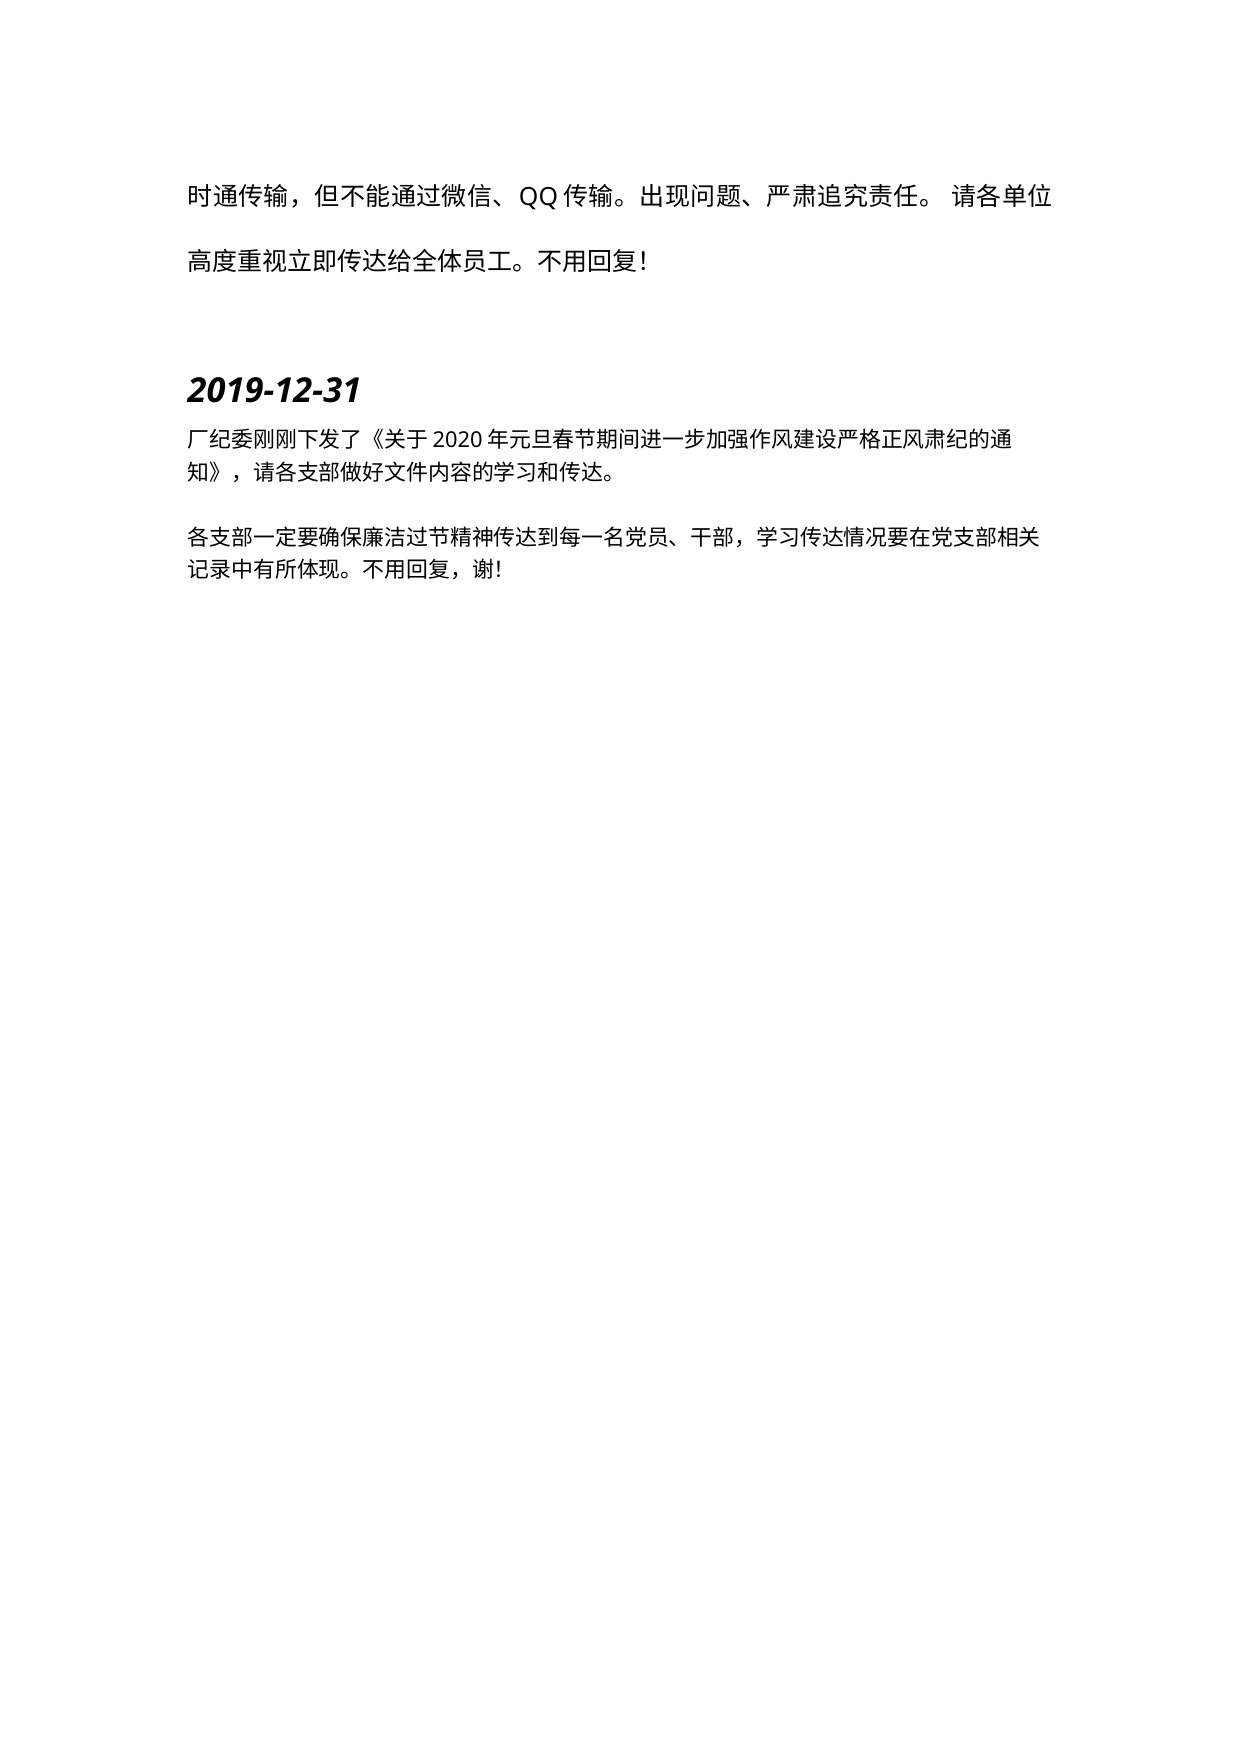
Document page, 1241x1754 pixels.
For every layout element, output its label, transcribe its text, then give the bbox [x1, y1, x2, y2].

text 2019-12-31 [187, 357, 1053, 422]
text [187, 162, 1053, 292]
text 厂纪委刚刚下发了《关于2020年元旦春节期间进一步加强作风建设严格正风肃纪的通知》，请各支部做好文件内容的学习和传达。 [187, 422, 1053, 487]
text 各支部一定要确保廉洁过节精神传达到每一名党员、干部，学习传达情况要在党支部相关记录中有所体现。不用回复，谢！ [187, 519, 1053, 584]
